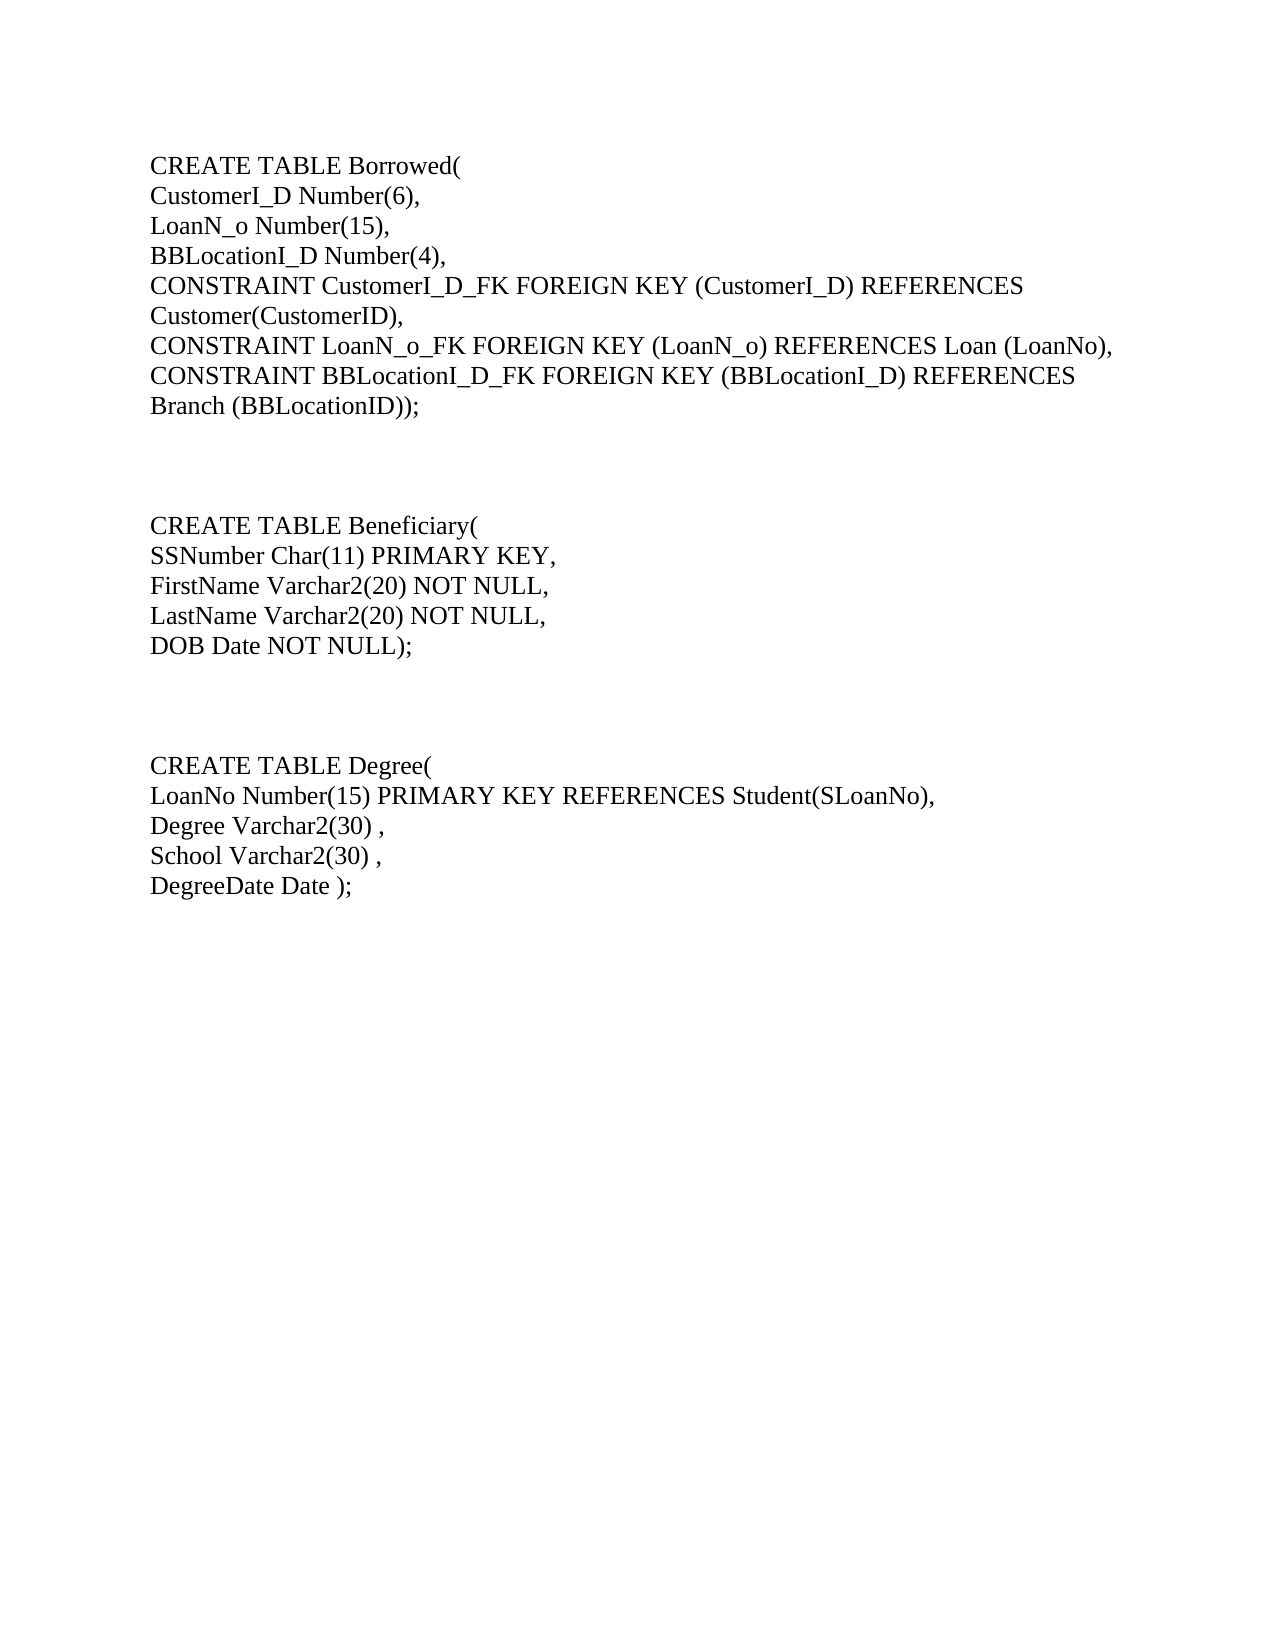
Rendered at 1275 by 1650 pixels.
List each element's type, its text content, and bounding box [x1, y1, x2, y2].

text BBLocationI_D Number(4), [150, 240, 1125, 270]
text LastName Varchar2(20) NOT NULL, [150, 600, 1125, 630]
text FirstName Varchar2(20) NOT NULL, [150, 570, 1125, 600]
text Degree Varchar2(30) , [150, 810, 1125, 840]
text CONSTRAINT LoanN_o_FK FOREIGN KEY (LoanN_o) REFERENCES Loan (LoanNo), [150, 330, 1125, 360]
text DOB Date NOT NULL); [150, 630, 1125, 660]
text CONSTRAINT CustomerI_D_FK FOREIGN KEY (CustomerI_D) REFERENCES Customer(CustomerID), [150, 270, 1125, 330]
text SSNumber Char(11) PRIMARY KEY, [150, 540, 1125, 570]
text School Varchar2(30) , [150, 840, 1125, 870]
text CREATE TABLE Borrowed( [150, 150, 1125, 180]
text LoanN_o Number(15), [150, 210, 1125, 240]
text CREATE TABLE Degree( [150, 750, 1125, 780]
text LoanNo Number(15) PRIMARY KEY REFERENCES Student(SLoanNo), [150, 780, 1125, 810]
text DegreeDate Date ); [150, 870, 1125, 900]
text CustomerI_D Number(6), [150, 180, 1125, 210]
text CREATE TABLE Beneficiary( [150, 510, 1125, 540]
text CONSTRAINT BBLocationI_D_FK FOREIGN KEY (BBLocationI_D) REFERENCES Branch (BBLocationID)); [150, 360, 1125, 420]
